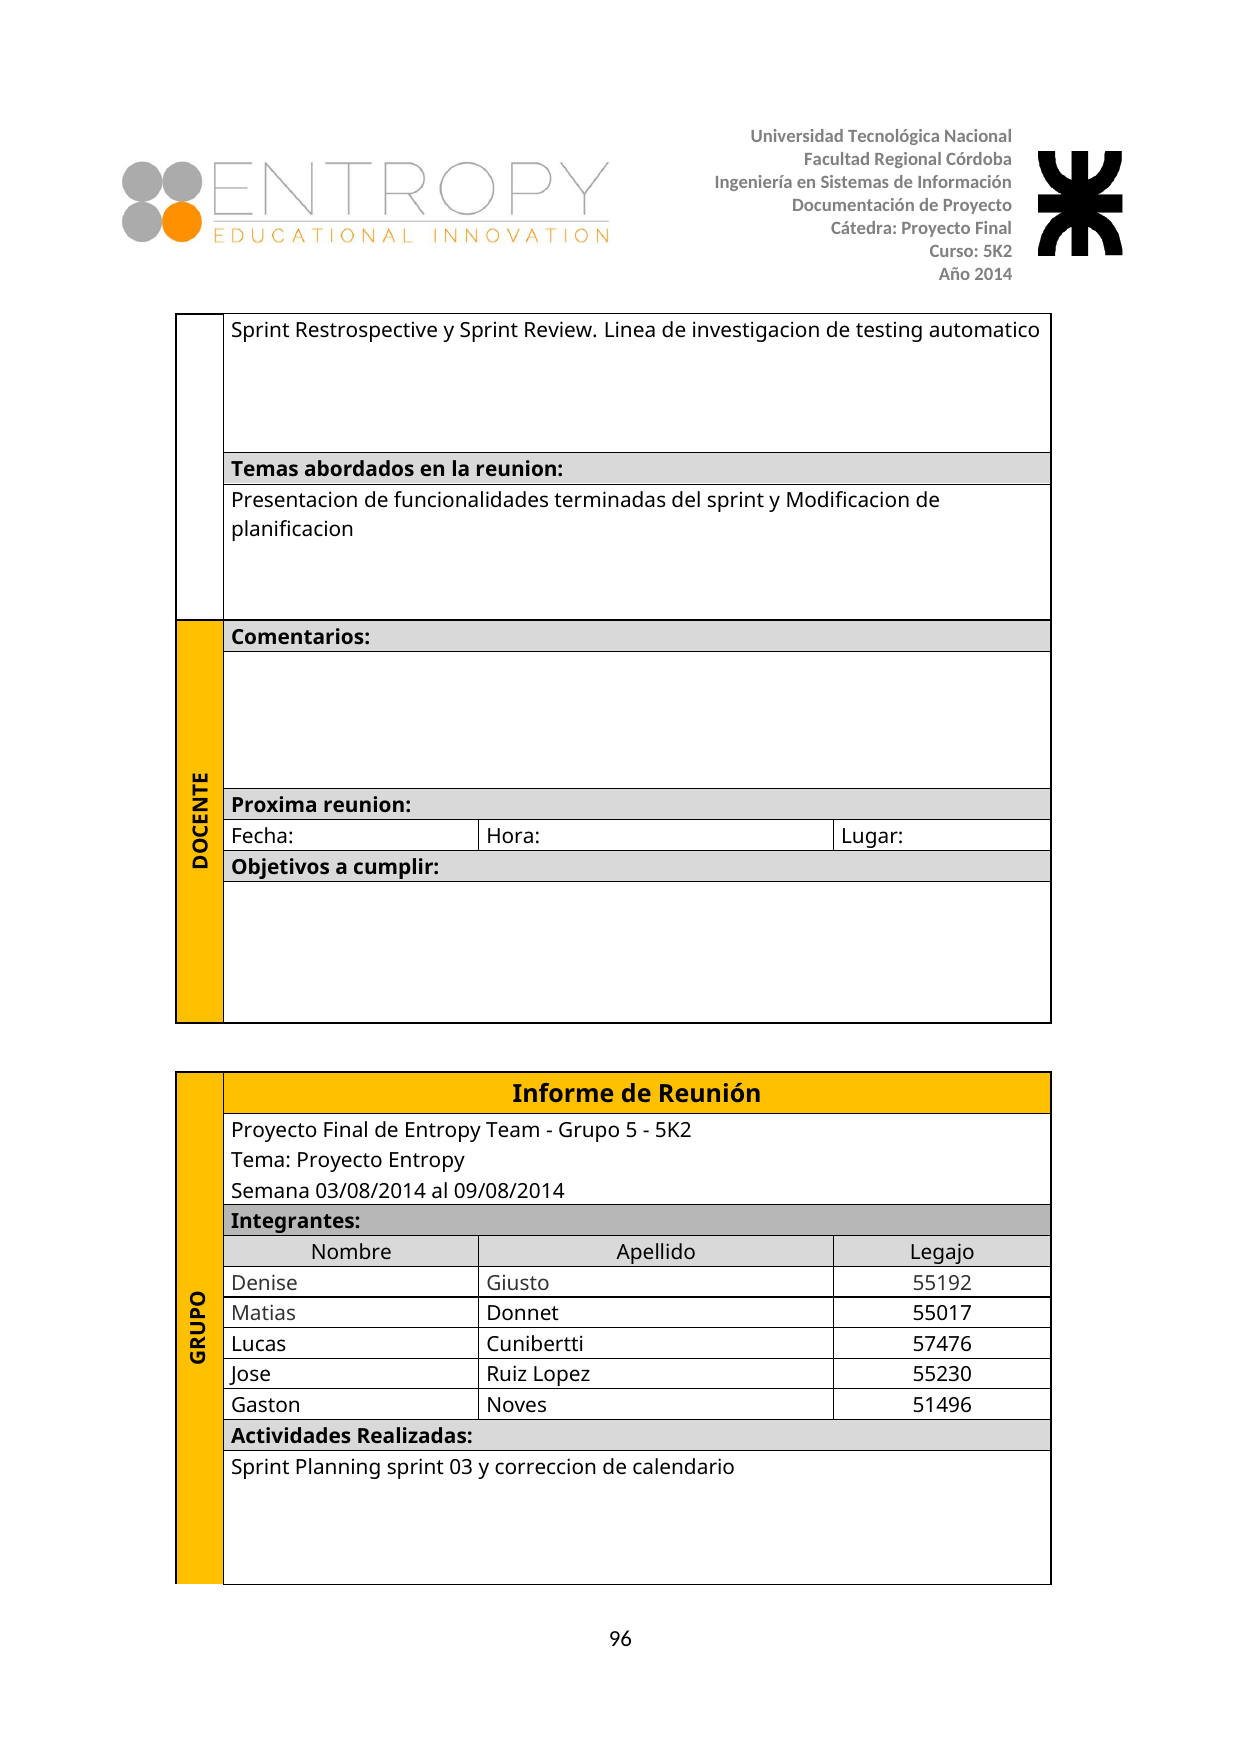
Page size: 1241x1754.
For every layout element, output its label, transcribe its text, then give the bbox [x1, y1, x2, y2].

table_cell Denise [224, 1267, 478, 1296]
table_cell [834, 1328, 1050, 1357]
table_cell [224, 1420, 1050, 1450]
table_cell Tema: Proyecto Entropy [224, 1143, 1050, 1174]
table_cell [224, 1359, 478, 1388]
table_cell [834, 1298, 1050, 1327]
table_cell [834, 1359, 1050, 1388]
table_cell Proxima reunion: [224, 789, 1050, 819]
table_cell Fecha: [224, 820, 478, 850]
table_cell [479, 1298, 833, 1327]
table_cell Apellido [479, 1236, 833, 1266]
picture [105, 147, 627, 257]
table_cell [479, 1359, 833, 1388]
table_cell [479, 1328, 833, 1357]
table_cell Temas abordados en la reunion: [224, 453, 1050, 483]
table_cell Objetivos a cumplir: [224, 851, 1050, 881]
table_cell [224, 882, 1050, 1022]
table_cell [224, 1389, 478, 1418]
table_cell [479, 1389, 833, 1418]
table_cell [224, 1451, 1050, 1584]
table_header Informe de Reunión [224, 1073, 1050, 1113]
table_cell Lugar: [834, 820, 1050, 850]
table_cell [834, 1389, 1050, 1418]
table_cell Proyecto Final de Entropy Team - Grupo 5 - 5K2 [224, 1114, 1050, 1143]
table_cell DOCENTE [177, 621, 223, 1022]
table_cell Legajo [834, 1236, 1050, 1266]
table_cell Hora: [479, 820, 833, 850]
table_cell Giusto [479, 1267, 833, 1296]
table_cell Presentacion de funcionalidades terminadas del sprint y Modificacion de planificacion [224, 485, 1050, 619]
table_cell Comentarios: [224, 621, 1050, 651]
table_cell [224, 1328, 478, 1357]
table_cell Integrantes: [224, 1205, 1050, 1235]
table_cell 55192 [834, 1267, 1050, 1296]
table_cell Nombre [224, 1236, 478, 1266]
table_cell Semana 03/08/2014 al 09/08/2014 [224, 1174, 1050, 1204]
table_cell Matias [224, 1298, 478, 1327]
table_cell [224, 652, 1050, 788]
table_header GRUPO [177, 1073, 223, 1584]
table_cell Sprint Restrospective y Sprint Review. Linea de investigacion de testing automatico [224, 314, 1050, 452]
